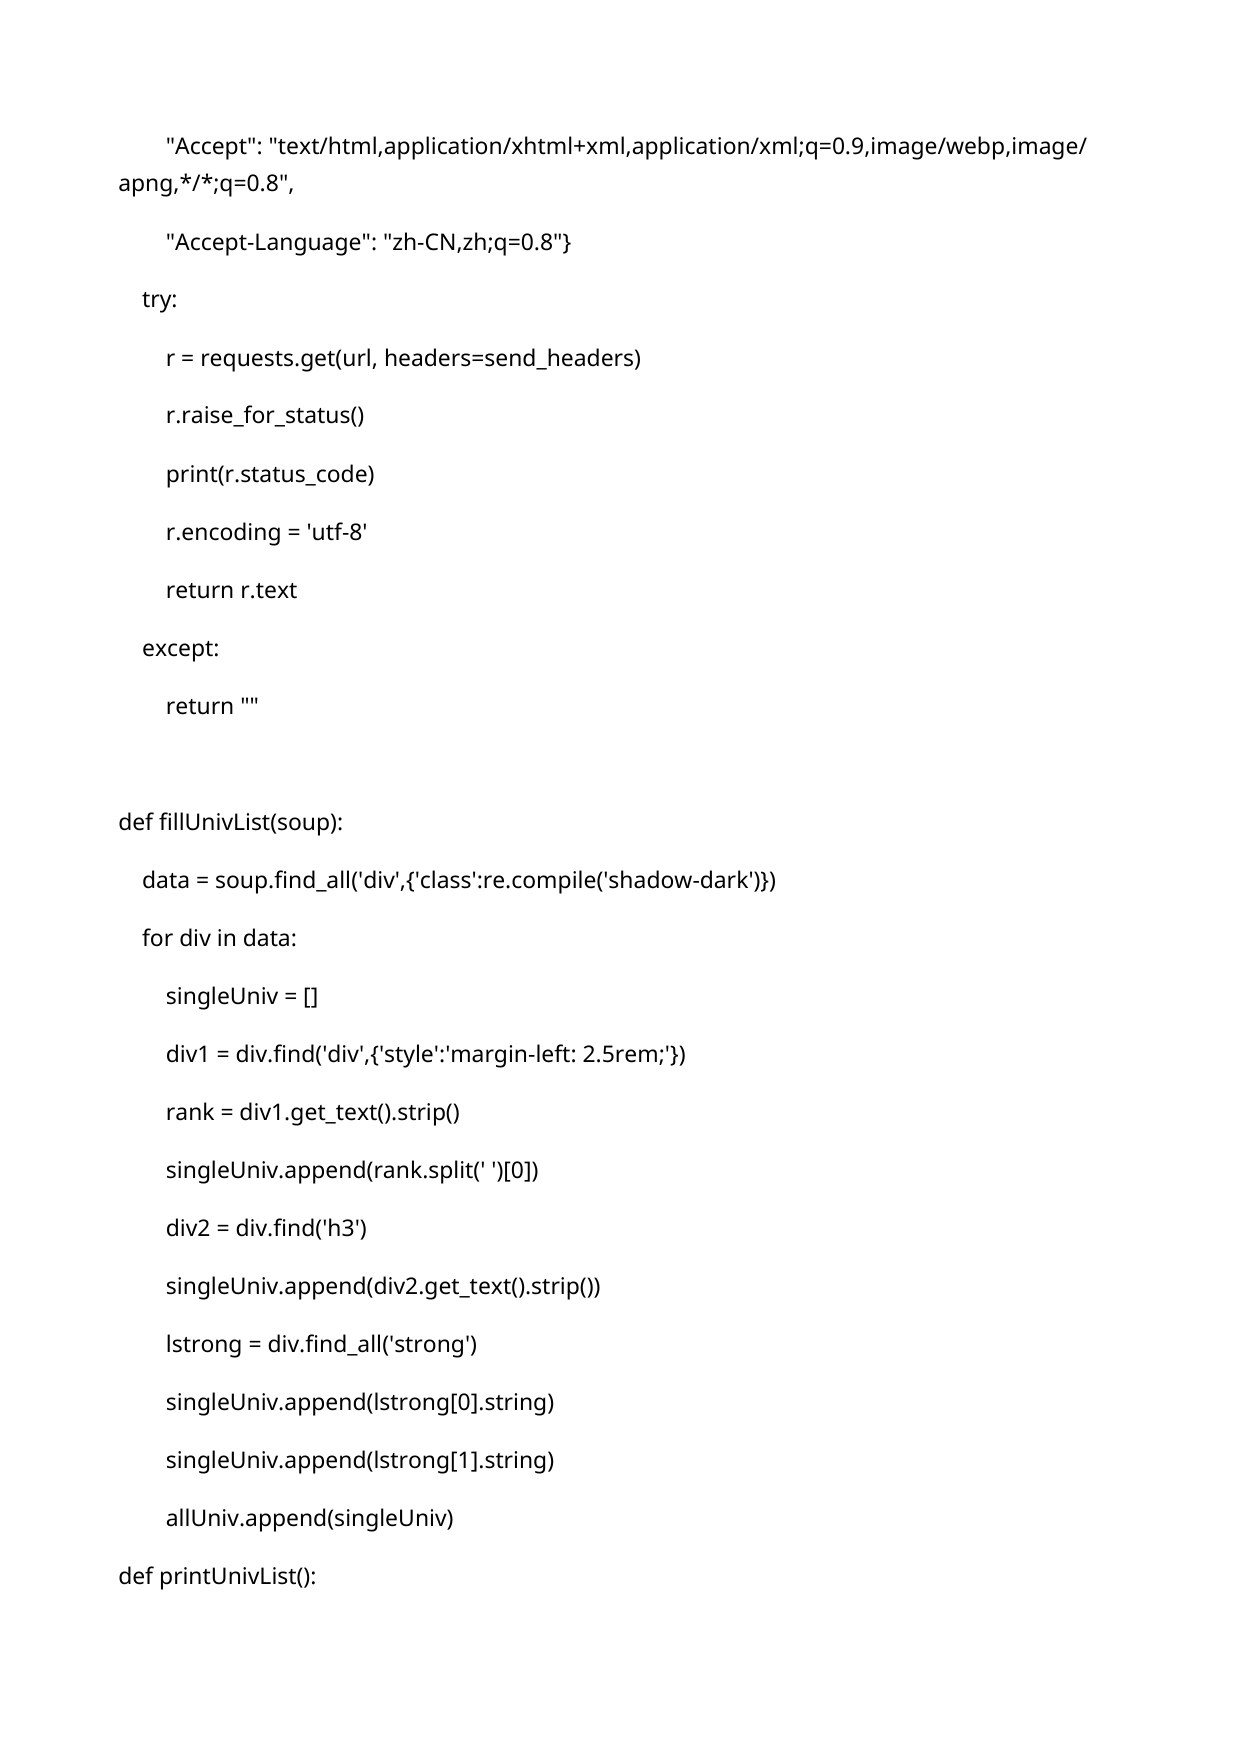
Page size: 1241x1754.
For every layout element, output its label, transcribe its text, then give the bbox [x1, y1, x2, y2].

text def printUnivList(): [118, 1559, 1122, 1592]
text for div in data: [118, 921, 1122, 953]
text r.raise_for_status() [118, 399, 1122, 431]
text div2 = div.find('h3') [118, 1211, 1122, 1244]
text except: [118, 631, 1122, 663]
text singleUniv.append(rank.split(' ')[0]) [118, 1153, 1122, 1186]
text return r.text [118, 573, 1122, 605]
text allUniv.append(singleUniv) [118, 1501, 1122, 1534]
text try: [118, 283, 1122, 315]
text def fillUnivList(soup): [118, 805, 1122, 837]
text r = requests.get(url, headers=send_headers) [118, 341, 1122, 373]
text singleUniv.append(lstrong[0].string) [118, 1385, 1122, 1418]
text singleUniv = [] [118, 979, 1122, 1012]
text "Accept": "text/html,application/xhtml+xml,application/xml;q=0.9,image/webp,image/apng,*/*;q=0.8", [118, 129, 1122, 199]
text lstrong = div.find_all('strong') [118, 1327, 1122, 1360]
text r.encoding = 'utf-8' [118, 515, 1122, 547]
text data = soup.find_all('div',{'class':re.compile('shadow-dark')}) [118, 863, 1122, 896]
text "Accept-Language": "zh-CN,zh;q=0.8"} [118, 225, 1122, 257]
text rank = div1.get_text().strip() [118, 1095, 1122, 1128]
text return "" [118, 689, 1122, 721]
text singleUniv.append(div2.get_text().strip()) [118, 1269, 1122, 1302]
text print(r.status_code) [118, 457, 1122, 489]
text div1 = div.find('div',{'style':'margin-left: 2.5rem;'}) [118, 1037, 1122, 1069]
text singleUniv.append(lstrong[1].string) [118, 1443, 1122, 1476]
